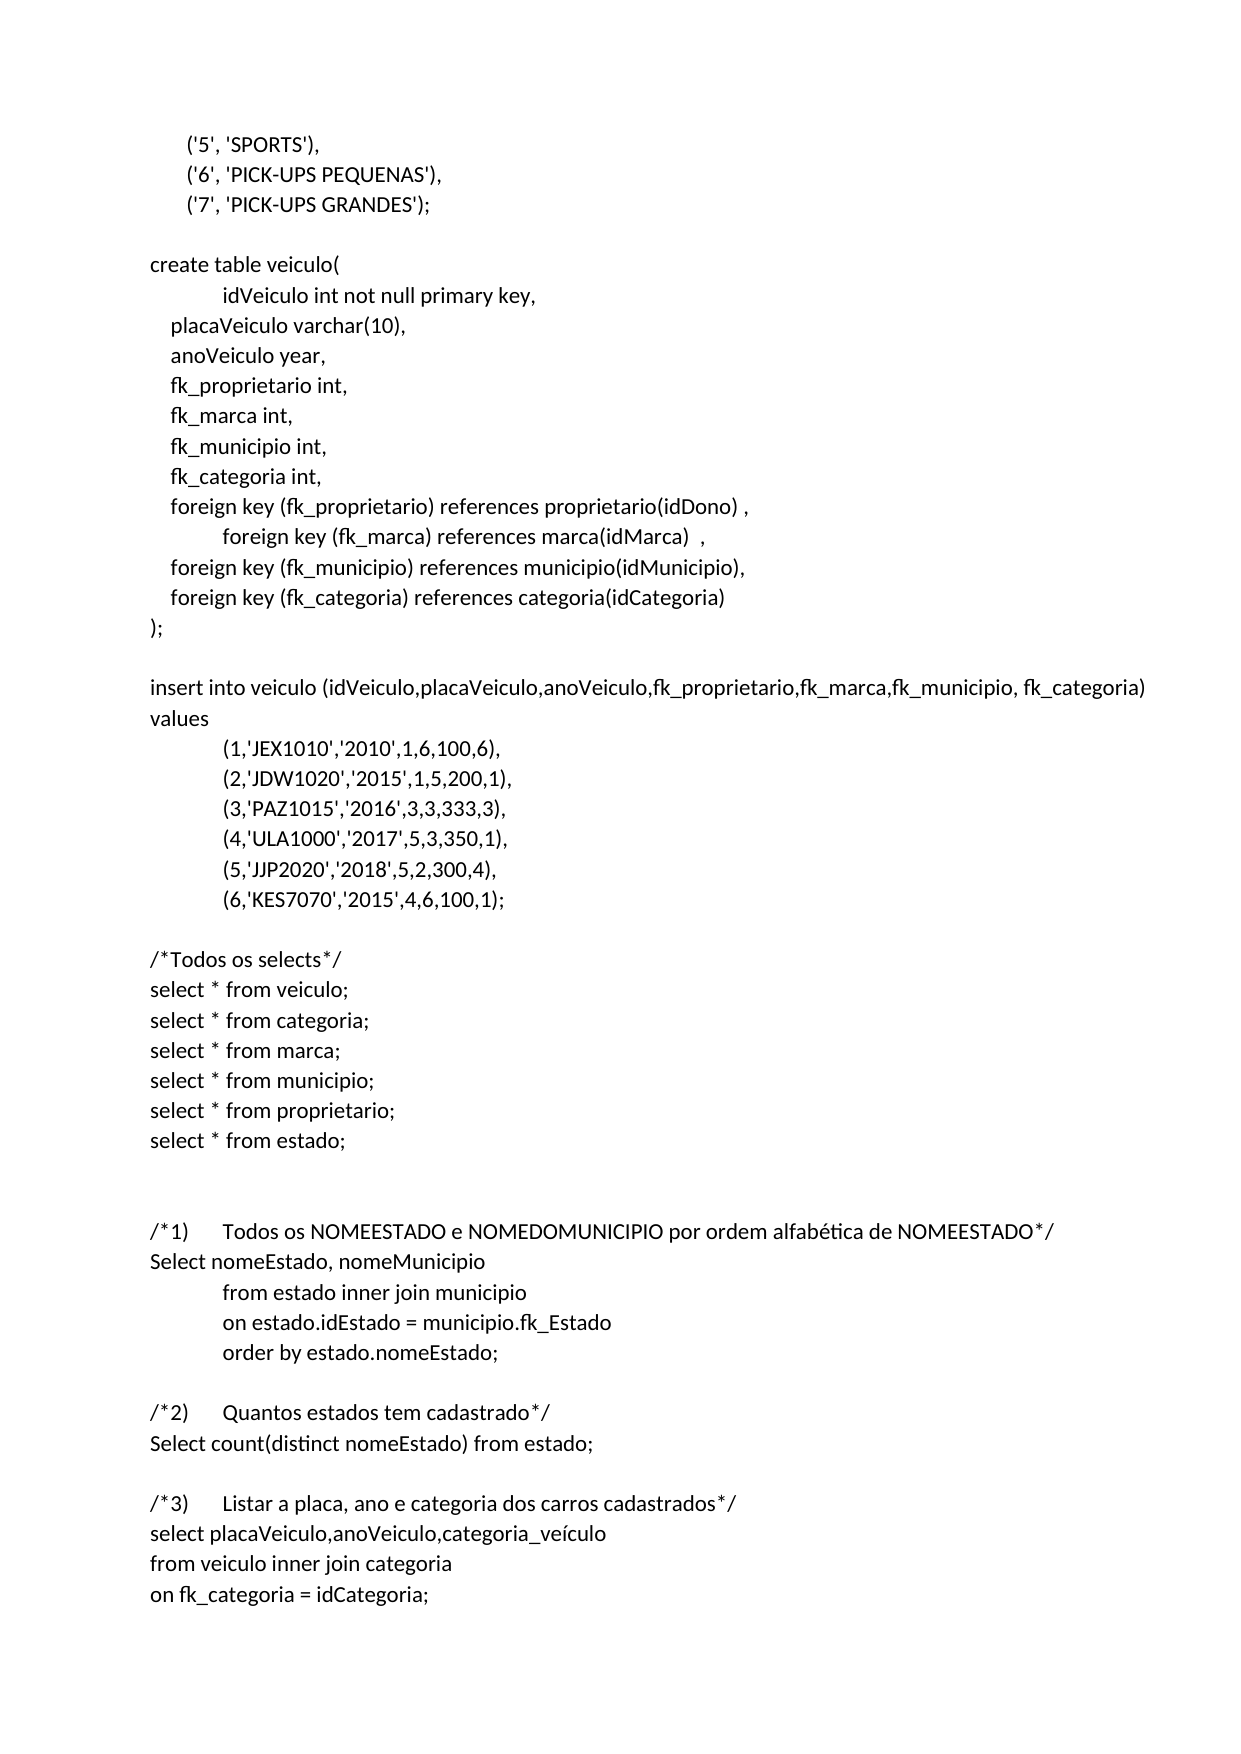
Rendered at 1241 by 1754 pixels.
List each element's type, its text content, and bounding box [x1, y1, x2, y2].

list on estado.idEstado = municipio.fk_Estado [150, 1308, 1165, 1336]
list select * from marca; [150, 1036, 1165, 1064]
list from estado inner join municipio [150, 1278, 1165, 1306]
list select placaVeiculo,anoVeiculo,categoria_veículo [150, 1519, 1165, 1547]
list (3,'PAZ1015','2016',3,3,333,3), [150, 794, 1165, 822]
list fk_municipio int, [150, 432, 1165, 460]
list foreign key (fk_marca) references marca(idMarca) , [150, 522, 1165, 551]
list /*Todos os selects*/ [150, 945, 1165, 973]
list (6,'KES7070','2015',4,6,100,1); [150, 885, 1165, 913]
list select * from proprietario; [150, 1096, 1165, 1124]
list select * from categoria; [150, 1006, 1165, 1034]
list Select count(distinct nomeEstado) from estado; [150, 1429, 1165, 1457]
list Select nomeEstado, nomeMunicipio [150, 1247, 1165, 1276]
list foreign key (fk_proprietario) references proprietario(idDono) , [150, 492, 1165, 520]
list anoVeiculo year, [150, 341, 1165, 369]
list fk_proprietario int, [150, 371, 1165, 399]
list ('6', 'PICK-UPS PEQUENAS'), [150, 160, 1165, 188]
list create table veiculo( [150, 251, 1165, 279]
list ('5', 'SPORTS'), [150, 130, 1165, 158]
list fk_marca int, [150, 402, 1165, 430]
list idVeiculo int not null primary key, [150, 281, 1165, 309]
list (2,'JDW1020','2015',1,5,200,1), [150, 764, 1165, 792]
list select * from estado; [150, 1127, 1165, 1155]
list (4,'ULA1000','2017',5,3,350,1), [150, 824, 1165, 853]
list select * from municipio; [150, 1066, 1165, 1094]
list /*3) Listar a placa, ano e categoria dos carros cadastrados*/ [150, 1489, 1165, 1517]
list order by estado.nomeEstado; [150, 1338, 1165, 1366]
list fk_categoria int, [150, 462, 1165, 490]
list /*2) Quantos estados tem cadastrado*/ [150, 1398, 1165, 1427]
list select * from veiculo; [150, 976, 1165, 1004]
list /*1) Todos os NOMEESTADO e NOMEDOMUNICIPIO por ordem alfabética de NOMEESTADO*/ [150, 1217, 1165, 1245]
list placaVeiculo varchar(10), [150, 311, 1165, 339]
list (5,'JJP2020','2018',5,2,300,4), [150, 855, 1165, 883]
list foreign key (fk_categoria) references categoria(idCategoria) [150, 583, 1165, 611]
list ); [150, 613, 1165, 641]
list from veiculo inner join categoria [150, 1549, 1165, 1578]
list ('7', 'PICK-UPS GRANDES'); [150, 190, 1165, 218]
list foreign key (fk_municipio) references municipio(idMunicipio), [150, 553, 1165, 581]
list insert into veiculo (idVeiculo,placaVeiculo,anoVeiculo,fk_proprietario,fk_marca,fk_municipio, fk_categoria) [150, 673, 1165, 702]
list (1,'JEX1010','2010',1,6,100,6), [150, 734, 1165, 762]
list values [150, 704, 1165, 732]
list on fk_categoria = idCategoria; [150, 1580, 1165, 1608]
